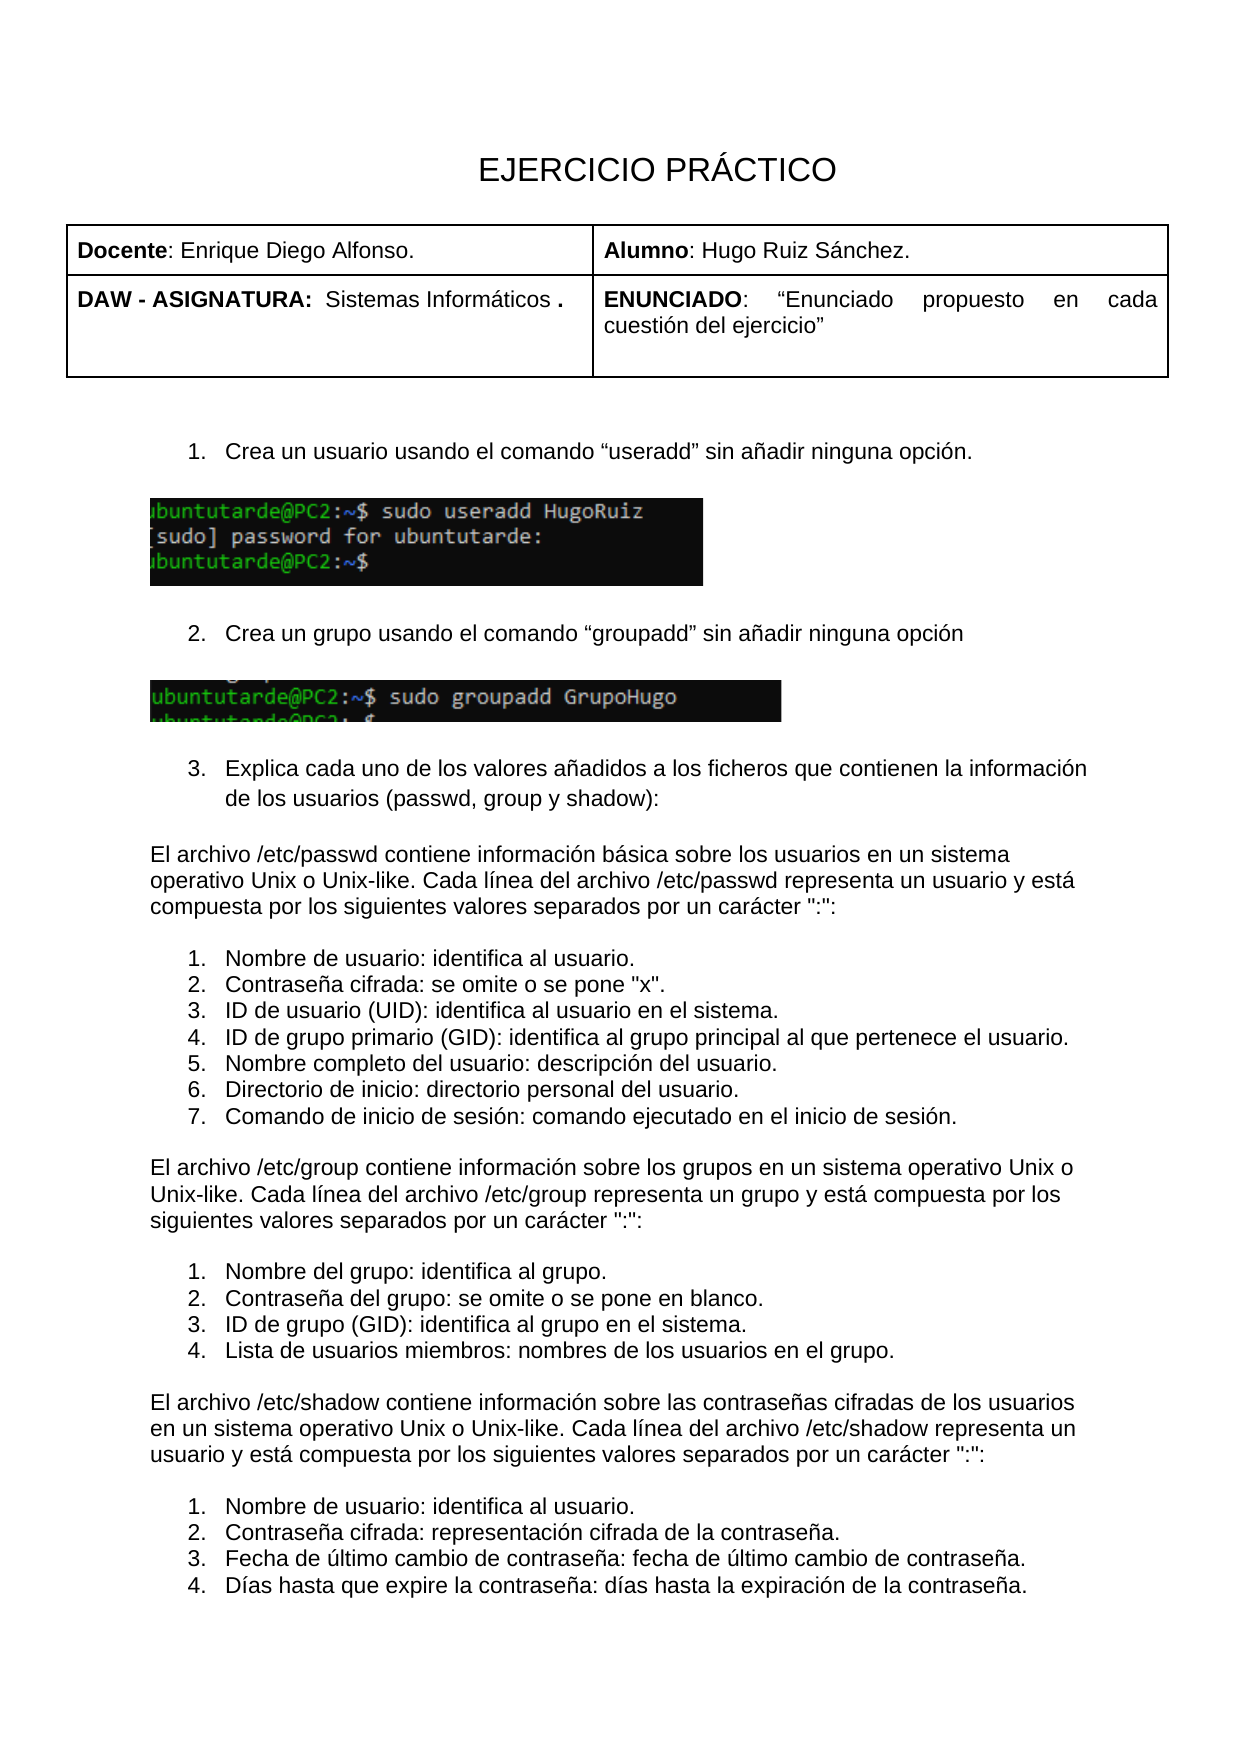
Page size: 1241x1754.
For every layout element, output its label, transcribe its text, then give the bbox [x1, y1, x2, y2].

table_header Alumno: Hugo Ruiz Sánchez. [594, 226, 1167, 274]
list Fecha de último cambio de contraseña: fecha de último cambio de contraseña. [187, 1545, 1090, 1572]
table_cell DAW - ASIGNATURA: Sistemas Informáticos . [68, 276, 592, 376]
list ID de grupo primario (GID): identifica al grupo principal al que pertenece el usuario. [187, 1024, 1090, 1050]
list Crea un grupo usando el comando “groupadd” sin añadir ninguna opción [187, 620, 1090, 646]
list Contraseña cifrada: se omite o se pone "x". [187, 971, 1090, 997]
list Contraseña del grupo: se omite o se pone en blanco. [187, 1284, 1090, 1311]
list Nombre de usuario: identifica al usuario. [187, 945, 1090, 971]
picture [150, 680, 782, 722]
table_header Docente: Enrique Diego Alfonso. [68, 226, 592, 274]
list Nombre del grupo: identifica al grupo. [187, 1258, 1090, 1284]
list Directorio de inicio: directorio personal del usuario. [187, 1076, 1090, 1103]
picture [150, 498, 704, 586]
list Explica cada uno de los valores añadidos a los ficheros que contienen la información de los usuarios (passwd, group y shadow): [187, 755, 1090, 812]
list Nombre completo del usuario: descripción del usuario. [187, 1050, 1090, 1076]
text El archivo /etc/passwd contiene información básica sobre los usuarios en un sistema operativo Unix o Unix-like. Cada línea del archivo /etc/passwd representa un usuario y está compuesta por los siguientes valores separados por un carácter ":": [150, 841, 1090, 920]
list Lista de usuarios miembros: nombres de los usuarios en el grupo. [187, 1337, 1090, 1364]
text El archivo /etc/group contiene información sobre los grupos en un sistema operativo Unix o Unix-like. Cada línea del archivo /etc/group representa un grupo y está compuesta por los siguientes valores separados por un carácter ":": [150, 1154, 1090, 1233]
list ID de usuario (UID): identifica al usuario en el sistema. [187, 997, 1090, 1024]
table_cell ENUNCIADO: “Enunciado propuesto en cada cuestión del ejercicio” [594, 276, 1167, 376]
list Nombre de usuario: identifica al usuario. [187, 1493, 1090, 1519]
list Comando de inicio de sesión: comando ejecutado en el inicio de sesión. [187, 1103, 1090, 1129]
list ID de grupo (GID): identifica al grupo en el sistema. [187, 1311, 1090, 1337]
text El archivo /etc/shadow contiene información sobre las contraseñas cifradas de los usuarios en un sistema operativo Unix o Unix-like. Cada línea del archivo /etc/shadow representa un usuario y está compuesta por los siguientes valores separados por un carácter ":": [150, 1389, 1090, 1468]
text EJERCICIO PRÁCTICO [150, 150, 1090, 188]
list Días hasta que expire la contraseña: días hasta la expiración de la contraseña. [187, 1572, 1090, 1598]
list Contraseña cifrada: representación cifrada de la contraseña. [187, 1519, 1090, 1545]
list Crea un usuario usando el comando “useradd” sin añadir ninguna opción. [187, 438, 1090, 464]
